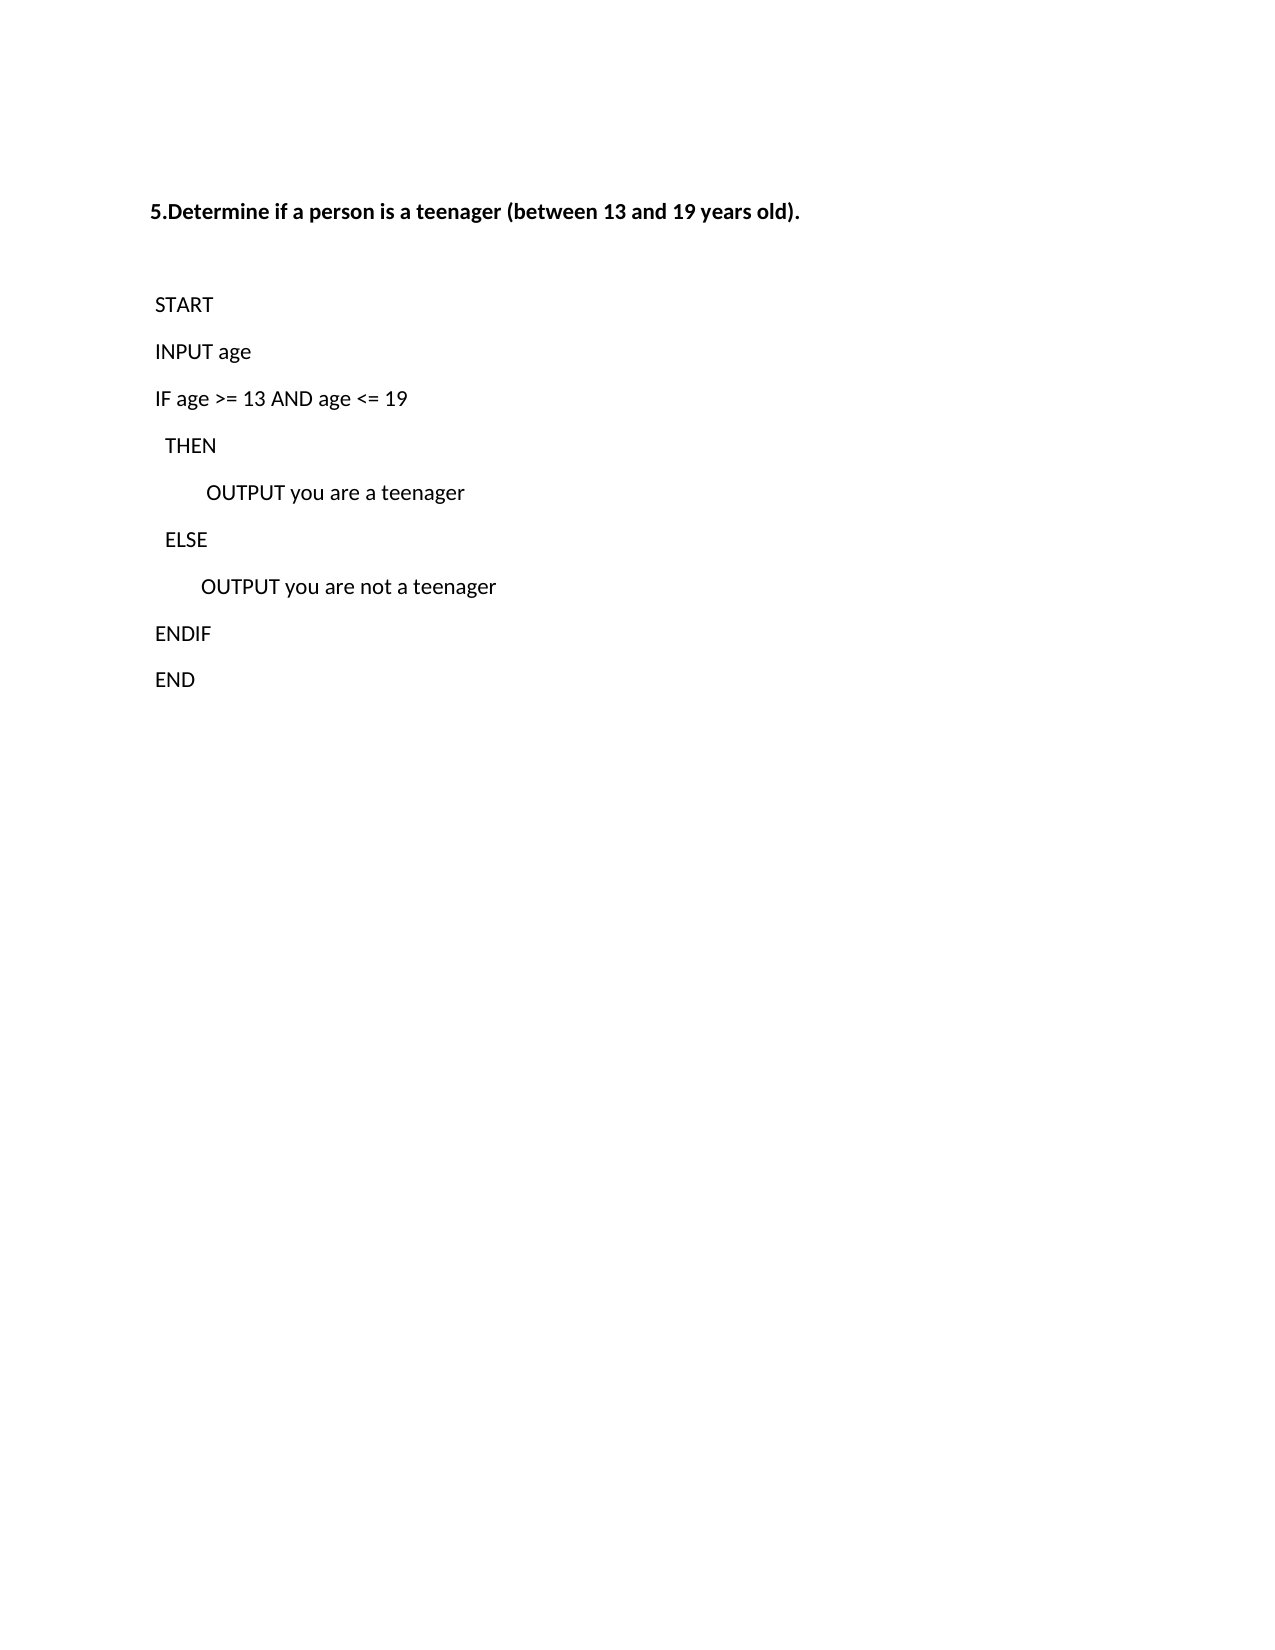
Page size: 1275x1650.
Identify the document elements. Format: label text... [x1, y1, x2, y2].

text INPUT age [155, 337, 1125, 366]
text START [155, 291, 1125, 319]
text 5.Determine if a person is a teenager (between 13 and 19 years old). [150, 197, 1125, 225]
text OUTPUT you are a teenager [155, 478, 1125, 506]
text THEN [155, 431, 1125, 459]
text END [155, 666, 1125, 694]
text IF age >= 13 AND age <= 19 [155, 384, 1125, 412]
text ENDIF [155, 619, 1125, 647]
text OUTPUT you are not a teenager [155, 572, 1125, 600]
text ELSE [155, 525, 1125, 553]
